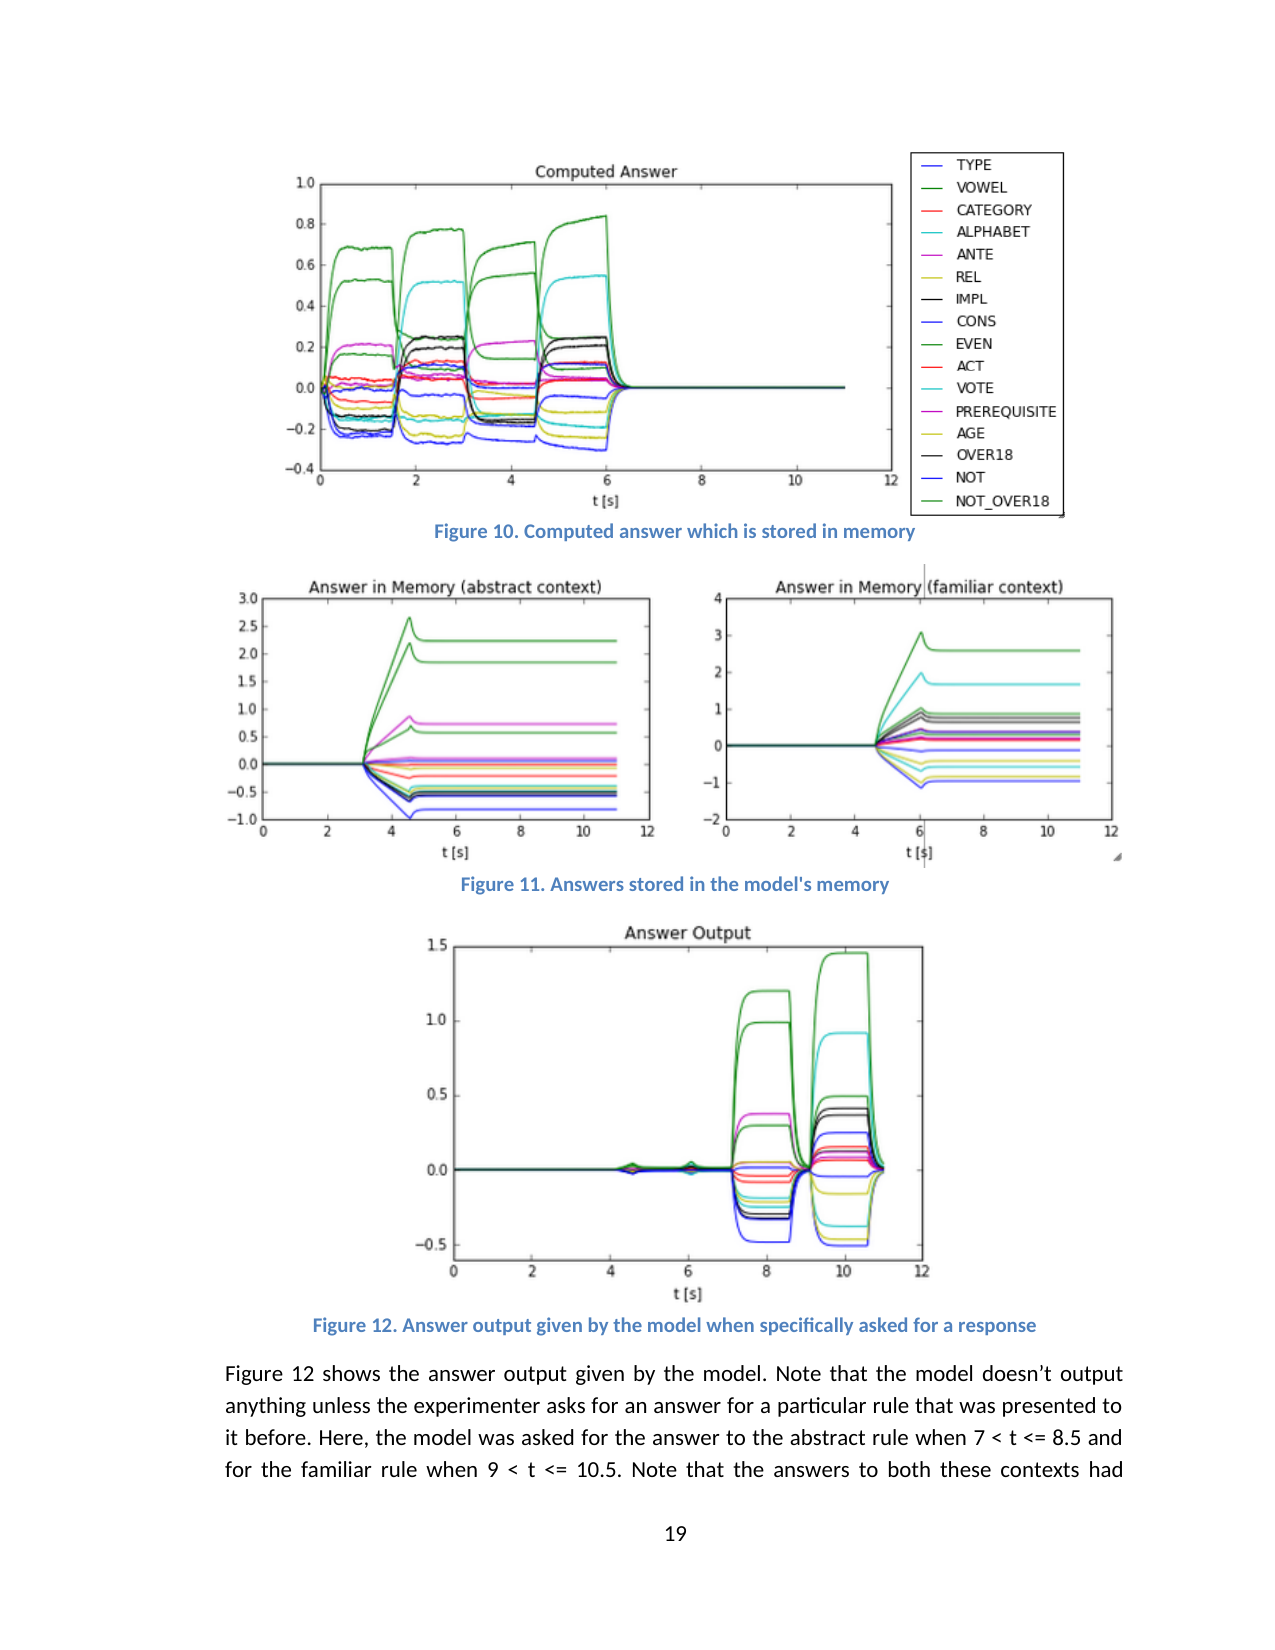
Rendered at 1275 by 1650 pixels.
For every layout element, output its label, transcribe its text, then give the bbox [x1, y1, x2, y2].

picture [414, 917, 936, 1309]
picture [225, 564, 1125, 868]
picture [285, 160, 904, 519]
picture [908, 150, 1066, 519]
text Figure 11. Answers stored in the model's memory [225, 872, 1125, 897]
text Figure 12. Answer output given by the model when specifically asked for a response [225, 1313, 1125, 1338]
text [225, 1359, 1125, 1483]
text Figure 10. Computed answer which is stored in memory [225, 518, 1125, 544]
